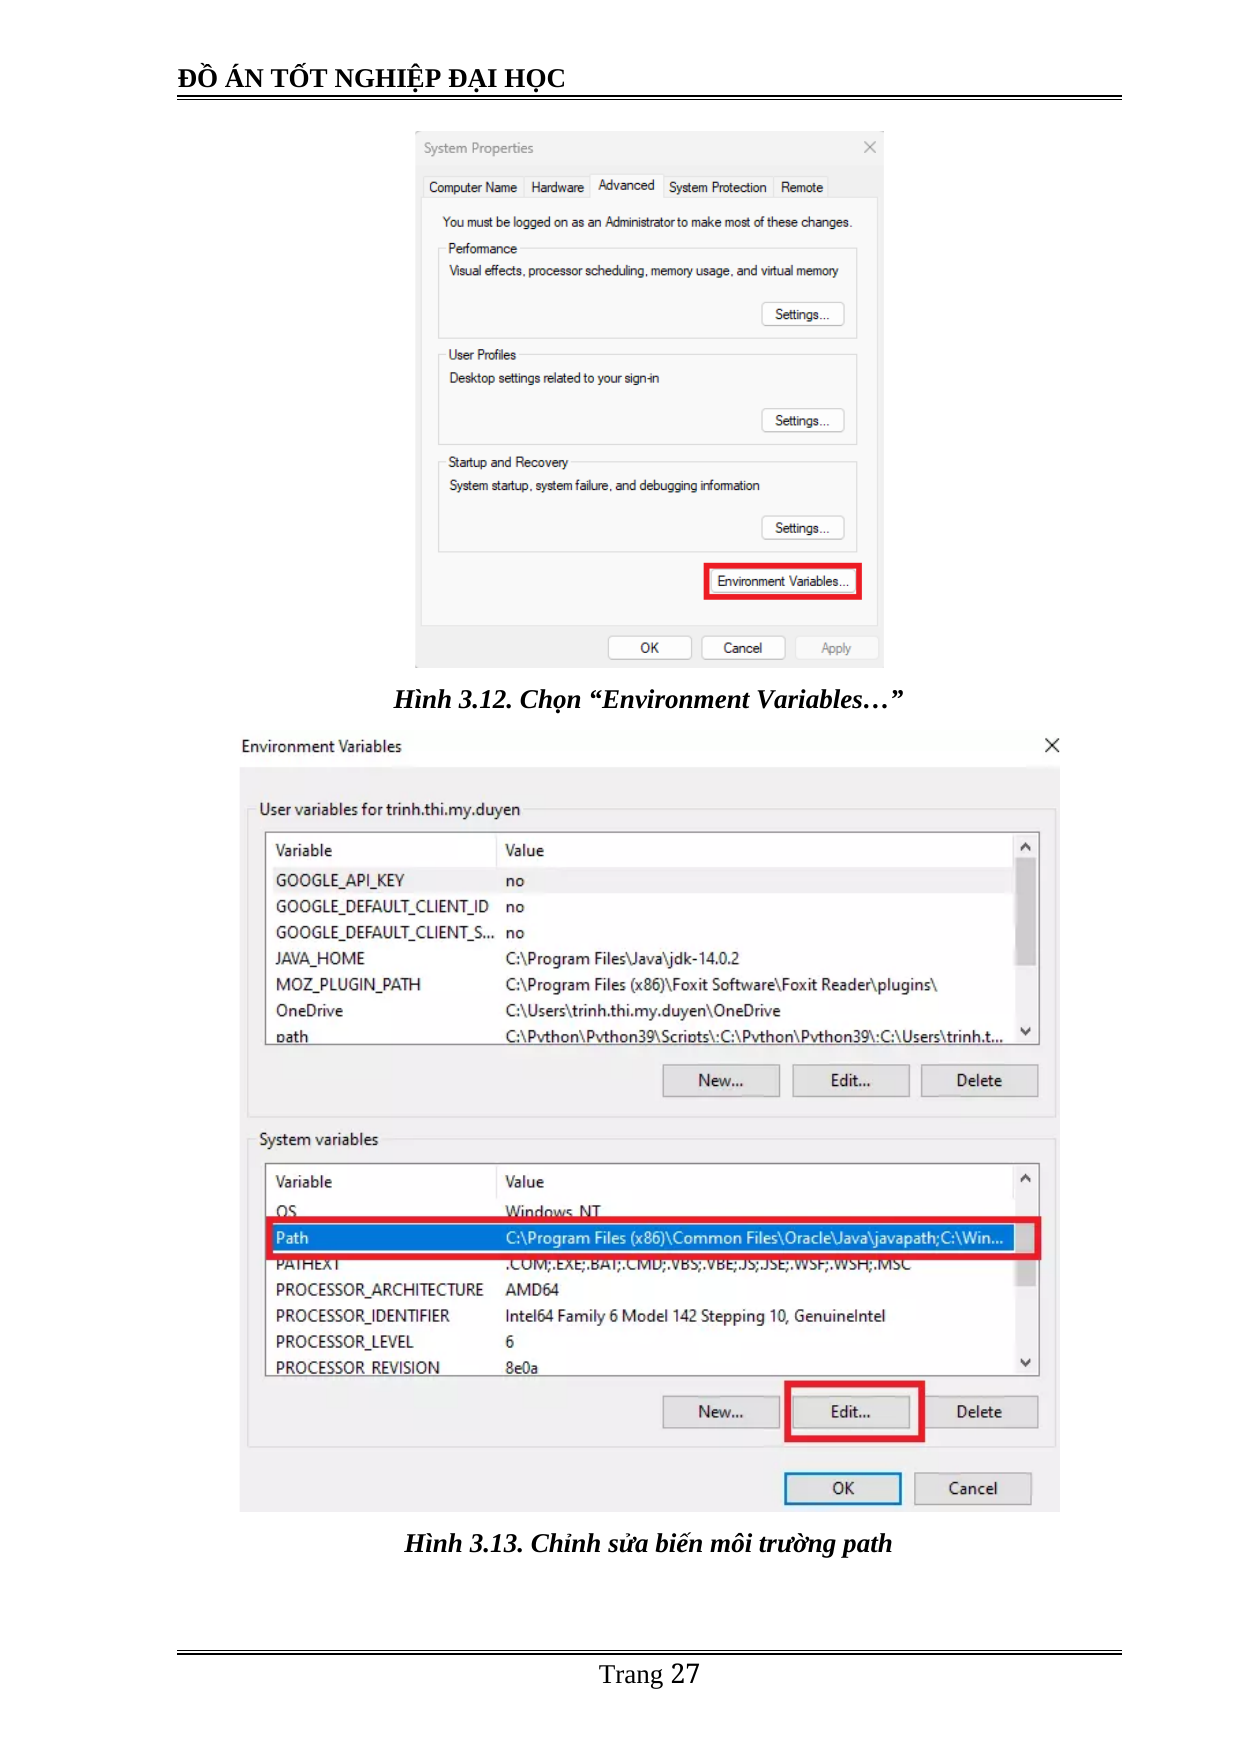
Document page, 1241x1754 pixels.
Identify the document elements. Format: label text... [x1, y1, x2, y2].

text Hình 3.13. Chỉnh sửa biến môi trường path [177, 1527, 1122, 1558]
picture [239, 730, 1060, 1512]
text Hình 3.12. Chọn “Environment Variables…” [177, 683, 1122, 714]
picture [415, 131, 884, 668]
